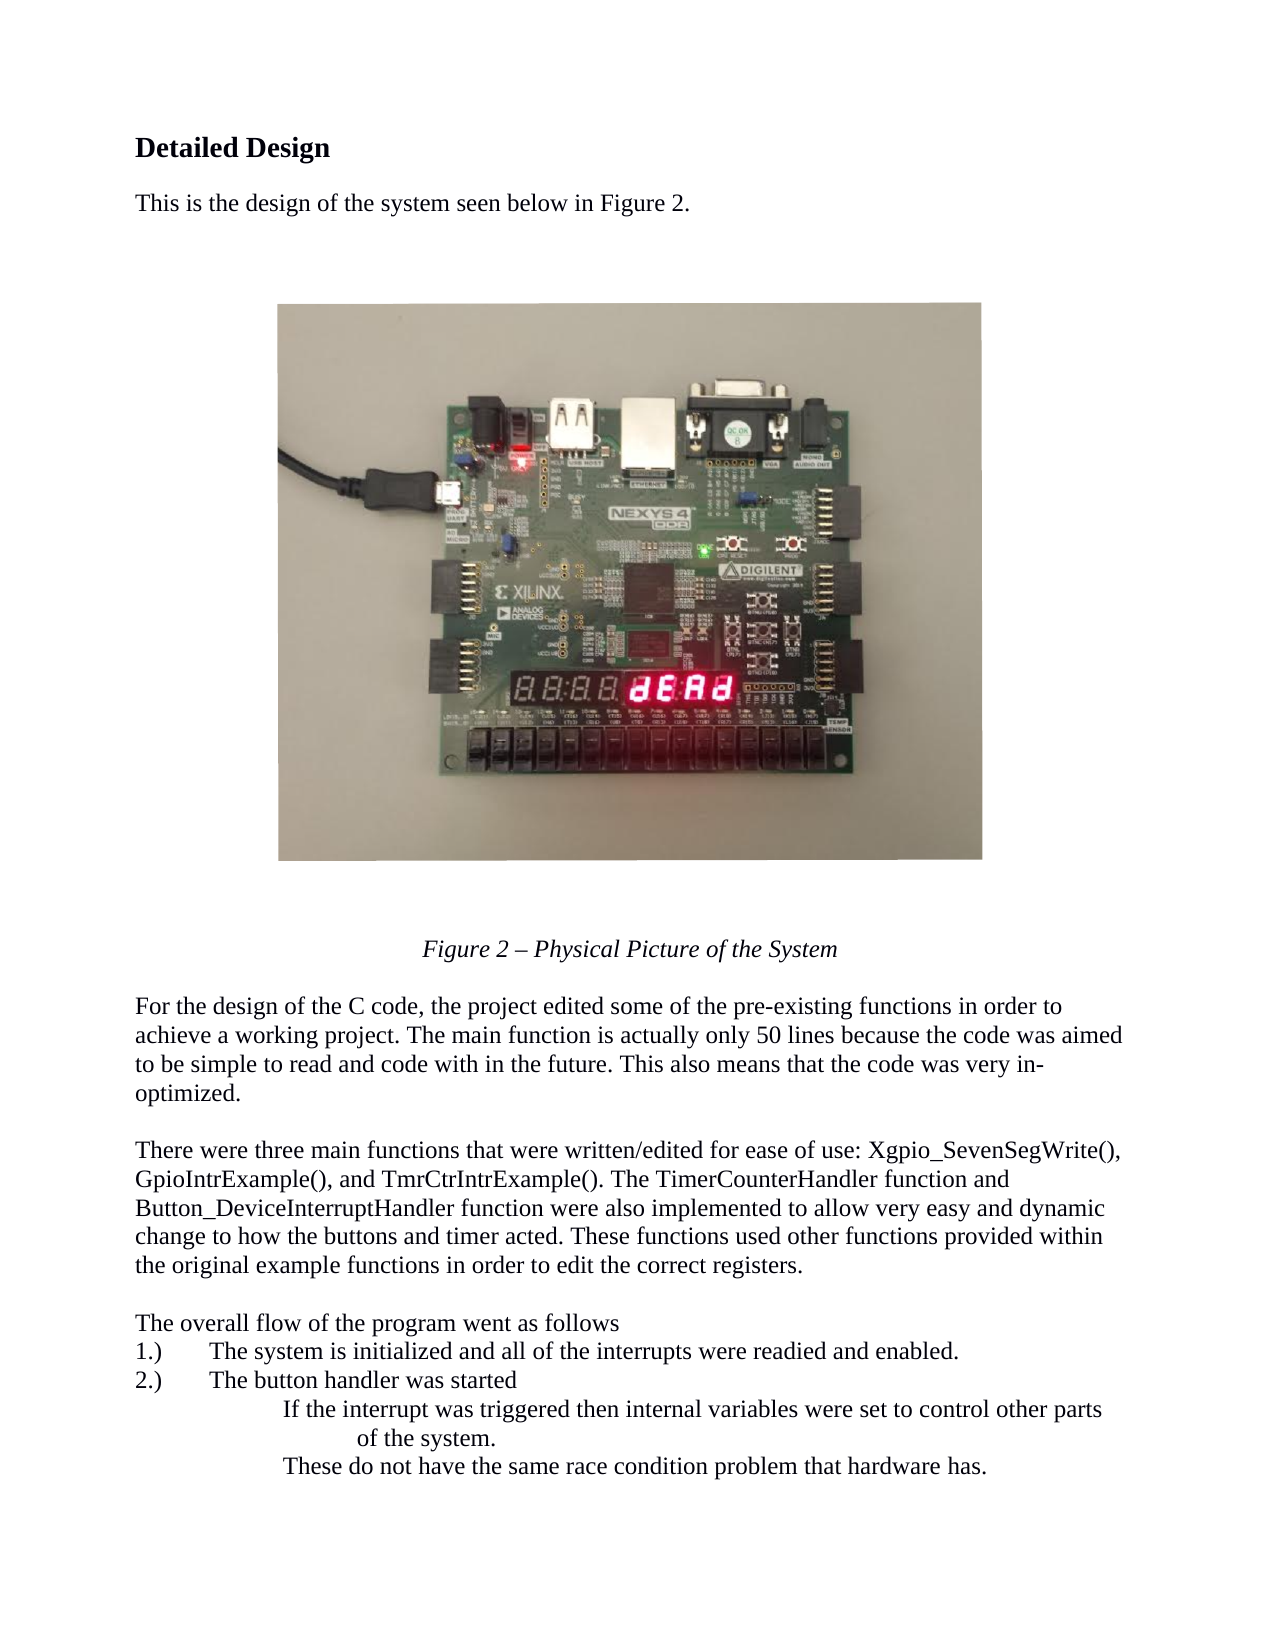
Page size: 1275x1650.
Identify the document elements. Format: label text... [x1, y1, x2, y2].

text These do not have the same race condition problem that hardware has. [135, 1451, 1125, 1480]
text The overall flow of the program went as follows [135, 1308, 1125, 1336]
text Detailed Design [135, 130, 1125, 163]
text 1.) The system is initialized and all of the interrupts were readied and enabled. [135, 1336, 1125, 1365]
text 2.) The button handler was started [135, 1365, 1125, 1394]
text For the design of the C code, the project edited some of the pre-existing functions in order to achieve a working project. The main function is actually only 50 lines because the code was aimed to be simple to read and code with in the future. This also means that the code was very in-optimized. [135, 991, 1125, 1106]
picture [277, 303, 983, 861]
text If the interrupt was triggered then internal variables were set to control other parts of the system. [135, 1394, 1125, 1451]
text This is the design of the system seen below in Figure 2. [135, 188, 1125, 217]
text Figure 2 – Physical Picture of the System [135, 934, 1125, 963]
text There were three main functions that were written/edited for ease of use: Xgpio_SevenSegWrite(), GpioIntrExample(), and TmrCtrIntrExample(). The TimerCounterHandler function and Button_DeviceInterruptHandler function were also implemented to allow very easy and dynamic change to how the buttons and timer acted. These functions used other functions provided within the original example functions in order to edit the correct registers. [135, 1135, 1125, 1279]
